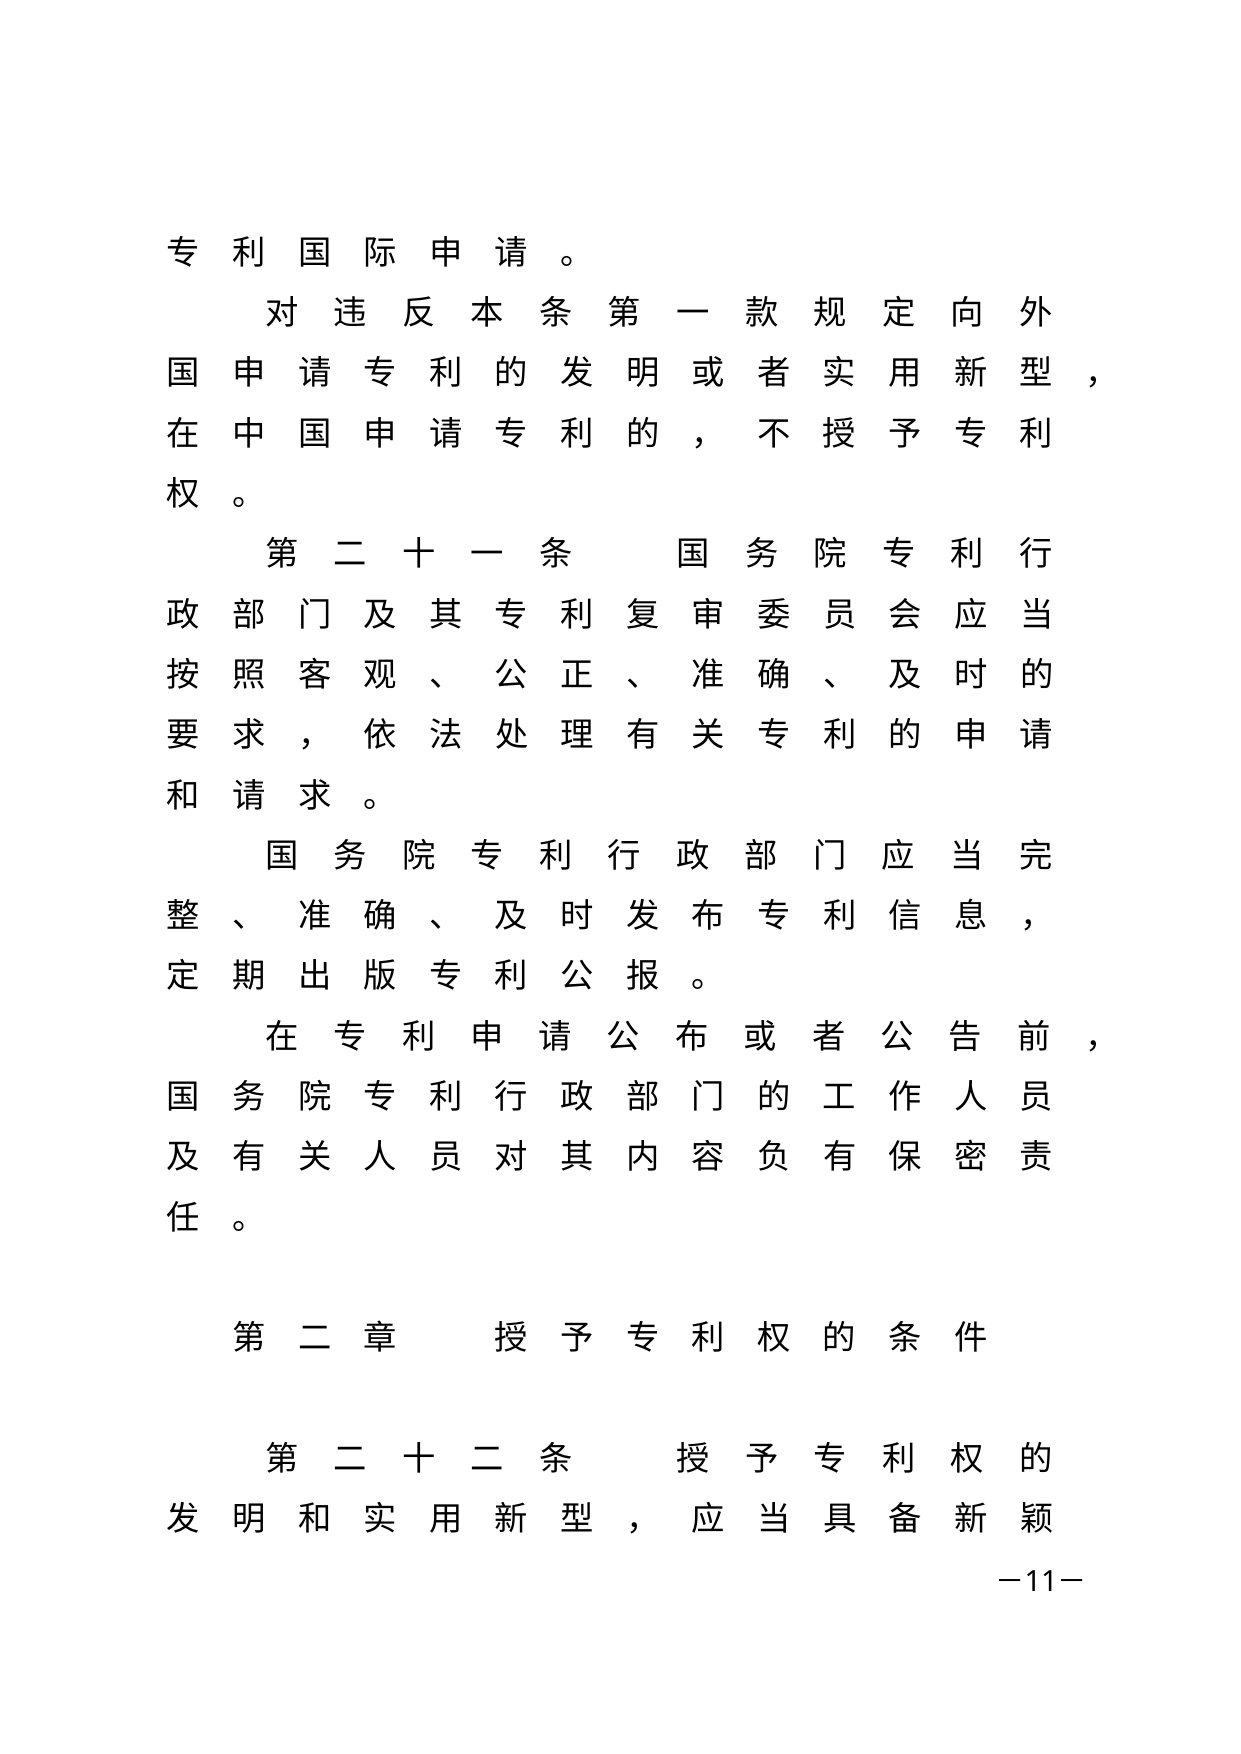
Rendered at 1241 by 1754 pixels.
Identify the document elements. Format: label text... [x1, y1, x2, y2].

text 在专利申请公布或者公告前，国务院专利行政部门的工作人员及有关人员对其内容负有保密责任。 [167, 1003, 1085, 1245]
text 国务院专利行政部门应当完整、准确、及时发布专利信息，定期出版专利公报。 [167, 823, 1085, 1003]
text 国务院专利行政部门依照中华人民共和国参加的有关国际条约、本法和国务院有关规定处理专利国际申请。 [167, 219, 1085, 280]
text 第二十二条 授予专利权的发明和实用新型，应当具备新颖性、创造性和实用性。 [167, 1426, 1085, 1546]
text 第二章 授予专利权的条件 [167, 1305, 1085, 1365]
text 第二十一条 国务院专利行政部门及其专利复审委员会应当按照客观、公正、准确、及时的要求，依法处理有关专利的申请和请求。 [167, 521, 1085, 823]
text 对违反本条第一款规定向外国申请专利的发明或者实用新型，在中国申请专利的，不授予专利权。 [167, 280, 1085, 521]
